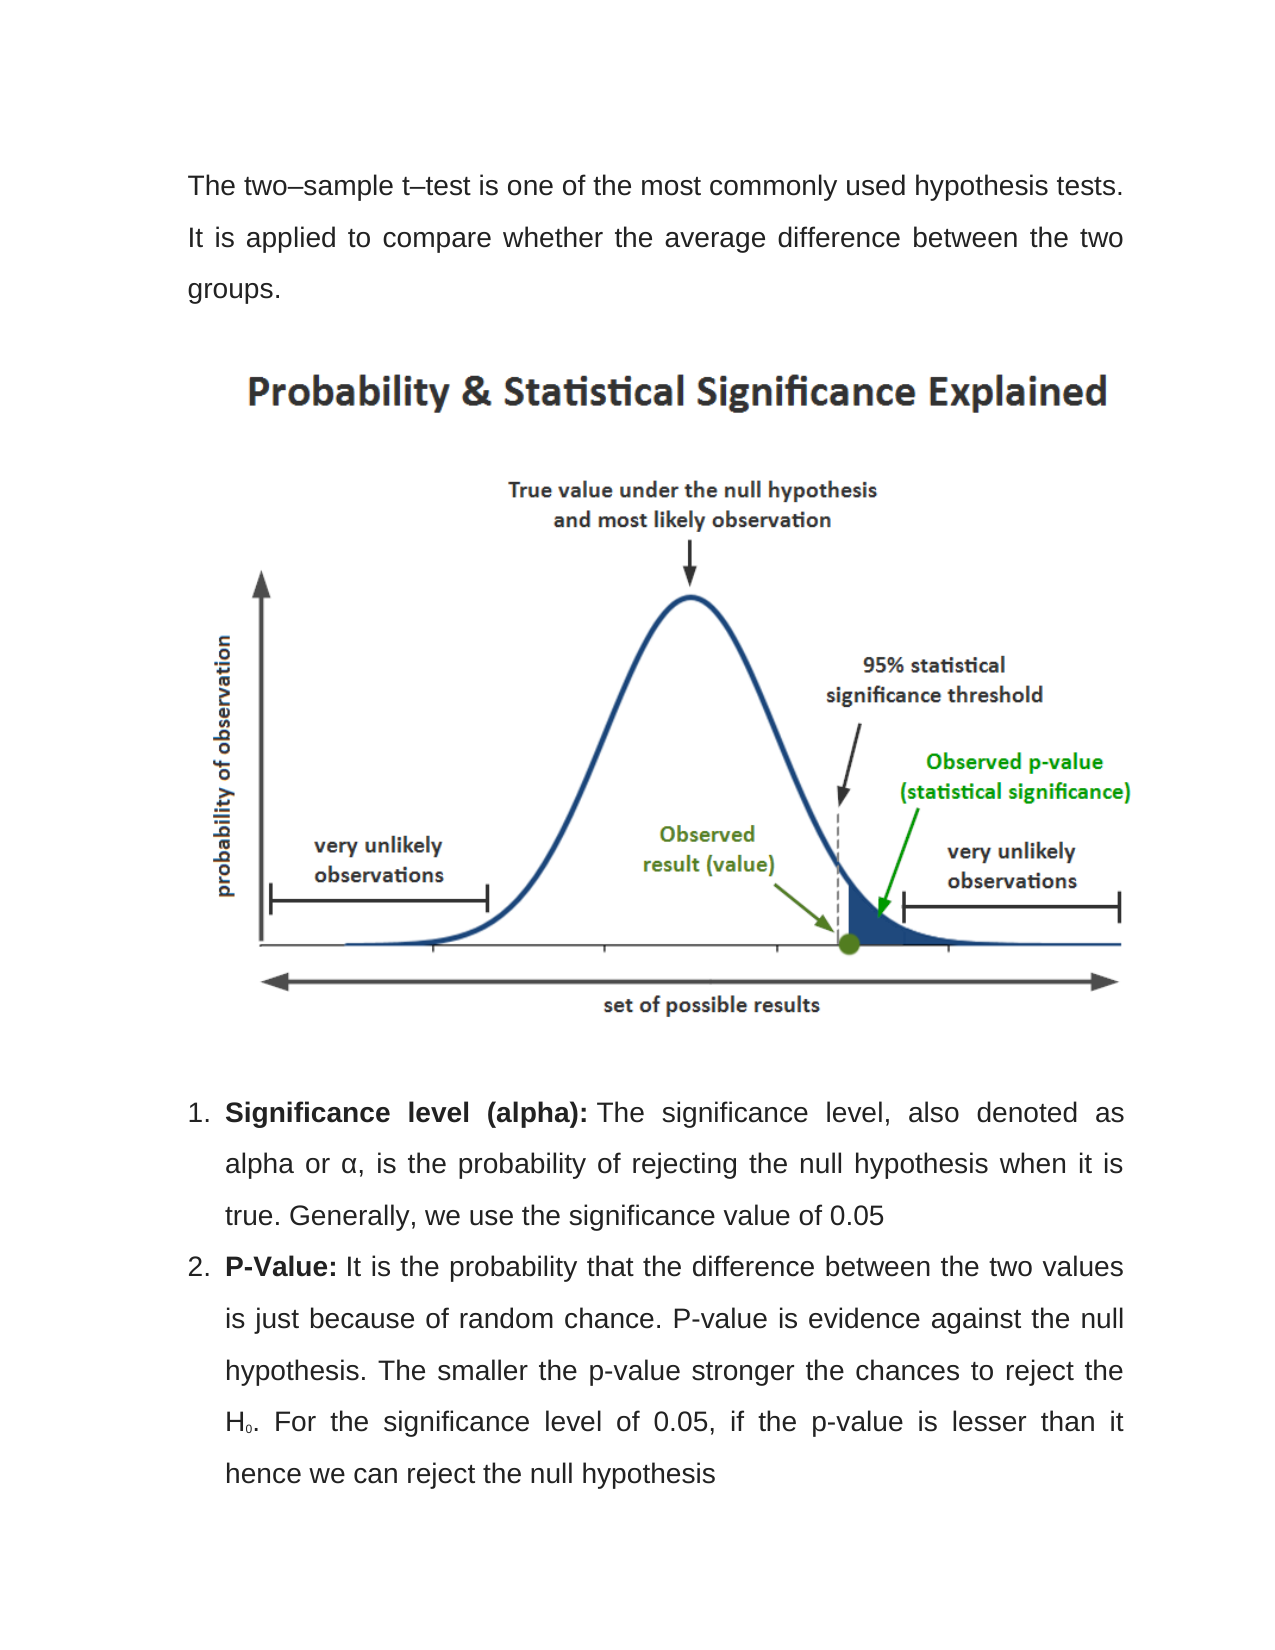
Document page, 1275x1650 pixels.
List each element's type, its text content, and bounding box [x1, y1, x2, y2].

text The two–sample t–test is one of the most commonly used hypothesis tests. It is applied to compare whether the average difference between the two groups. [187, 150, 1125, 305]
list P-Value: It is the probability that the difference between the two values is just because of random chance. P-value is evidence against the null hypothesis. The smaller the p-value stronger the chances to reject the H0. For the significance level of 0.05, if the p-value is lesser than it hence we can reject the null hypothesis [187, 1231, 1125, 1489]
list Significance level (alpha): The significance level, also denoted as alpha or α, is the probability of rejecting the null hypothesis when it is true. Generally, we use the significance value of 0.05 [187, 1076, 1125, 1231]
picture [187, 333, 1163, 1048]
